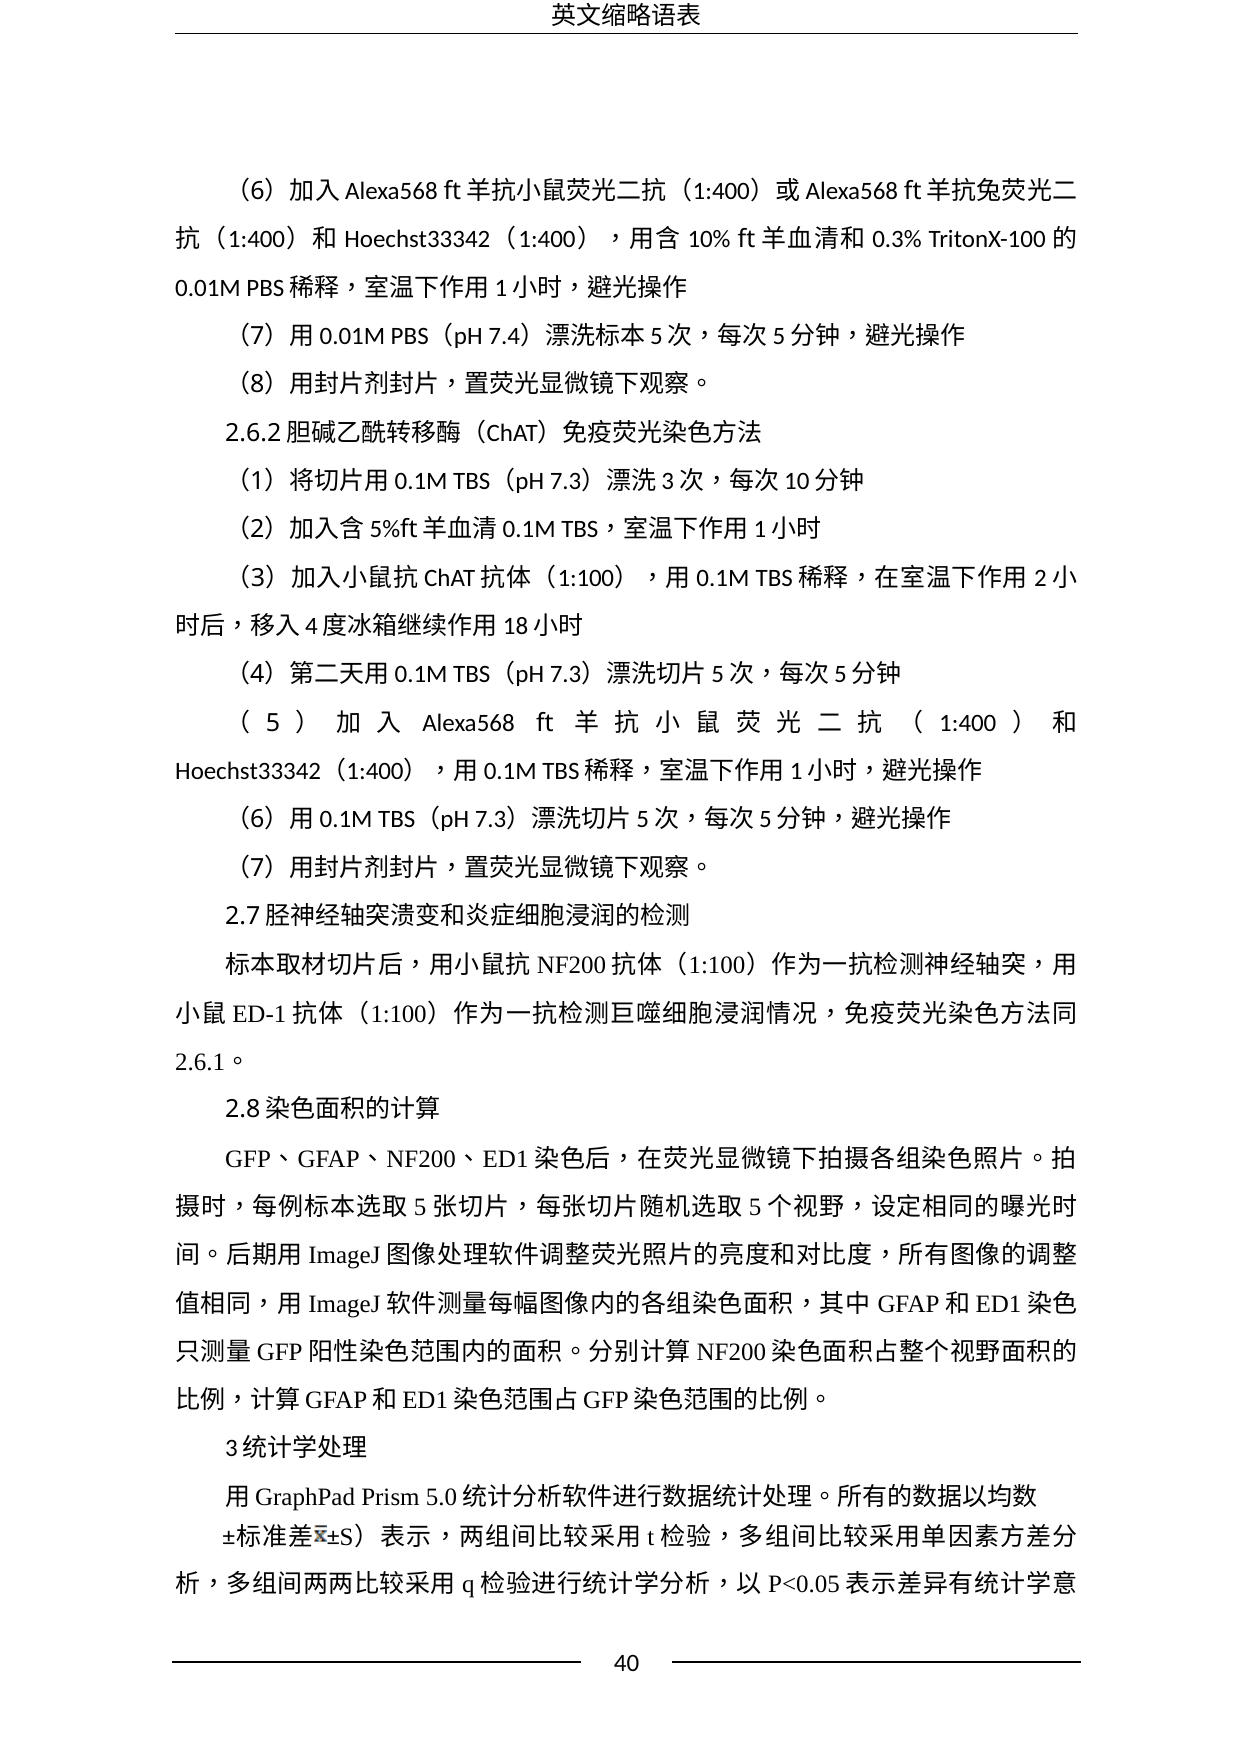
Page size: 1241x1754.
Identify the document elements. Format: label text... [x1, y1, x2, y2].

text （5）加入Alexa568 ft羊抗小鼠荧光二抗（1:400）和Hoechst33342（1:400），用0.1M TBS稀释，室温下作用1小时，避光操作 [175, 690, 1078, 787]
text 用GraphPad Prism 5.0统计分析软件进行数据统计处理。所有的数据以均数 [175, 1463, 1078, 1512]
text GFP、GFAP、NF200、ED1染色后，在荧光显微镜下拍摄各组染色照片。拍摄时，每例标本选取5张切片，每张切片随机选取5个视野，设定相同的曝光时间。后期用ImageJ图像处理软件调整荧光照片的亮度和对比度，所有图像的调整值相同，用ImageJ软件测量每幅图像内的各组染色面积，其中GFAP和ED1染色只测量GFP阳性染色范围内的面积。分别计算NF200染色面积占整个视野面积的比例，计算GFAP和ED1染色范围占GFP染色范围的比例。 [175, 1125, 1078, 1415]
text （4）第二天用0.1M TBS（pH 7.3）漂洗切片5次，每次5分钟 [175, 642, 1078, 690]
text （7）用0.01M PBS（pH 7.4）漂洗标本5次，每次5分钟，避光操作 [175, 303, 1078, 352]
text （2）加入含5%ft羊血清0.1M TBS，室温下作用1小时 [175, 497, 1078, 545]
text （6）用0.1M TBS（pH 7.3）漂洗切片5次，每次5分钟，避光操作 [175, 787, 1078, 835]
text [175, 1512, 1078, 1599]
text （6）加入Alexa568 ft羊抗小鼠荧光二抗（1:400）或Alexa568 ft羊抗兔荧光二抗（1:400）和Hoechst33342（1:400），用含10% ft羊血清和0.3% TritonX-100的0.01M PBS稀释，室温下作用1小时，避光操作 [175, 158, 1078, 303]
text （7）用封片剂封片，置荧光显微镜下观察。 [175, 835, 1078, 883]
text 3统计学处理 [175, 1415, 1078, 1463]
text （8）用封片剂封片，置荧光显微镜下观察。 [175, 352, 1078, 400]
text 标本取材切片后，用小鼠抗NF200抗体（1:100）作为一抗检测神经轴突，用小鼠ED-1抗体（1:100）作为一抗检测巨噬细胞浸润情况，免疫荧光染色方法同2.6.1。 [175, 932, 1078, 1077]
text 2.7胫神经轴突溃变和炎症细胞浸润的检测 [175, 883, 1078, 932]
text 2.8染色面积的计算 [175, 1077, 1078, 1125]
text （1）将切片用0.1M TBS（pH 7.3）漂洗3次，每次10分钟 [175, 448, 1078, 497]
text （3）加入小鼠抗ChAT抗体（1:100），用0.1M TBS稀释，在室温下作用2小时后，移入4度冰箱继续作用18小时 [175, 545, 1078, 642]
picture [314, 1516, 327, 1550]
text 2.6.2胆碱乙酰转移酶（ChAT）免疫荧光染色方法 [175, 400, 1078, 448]
